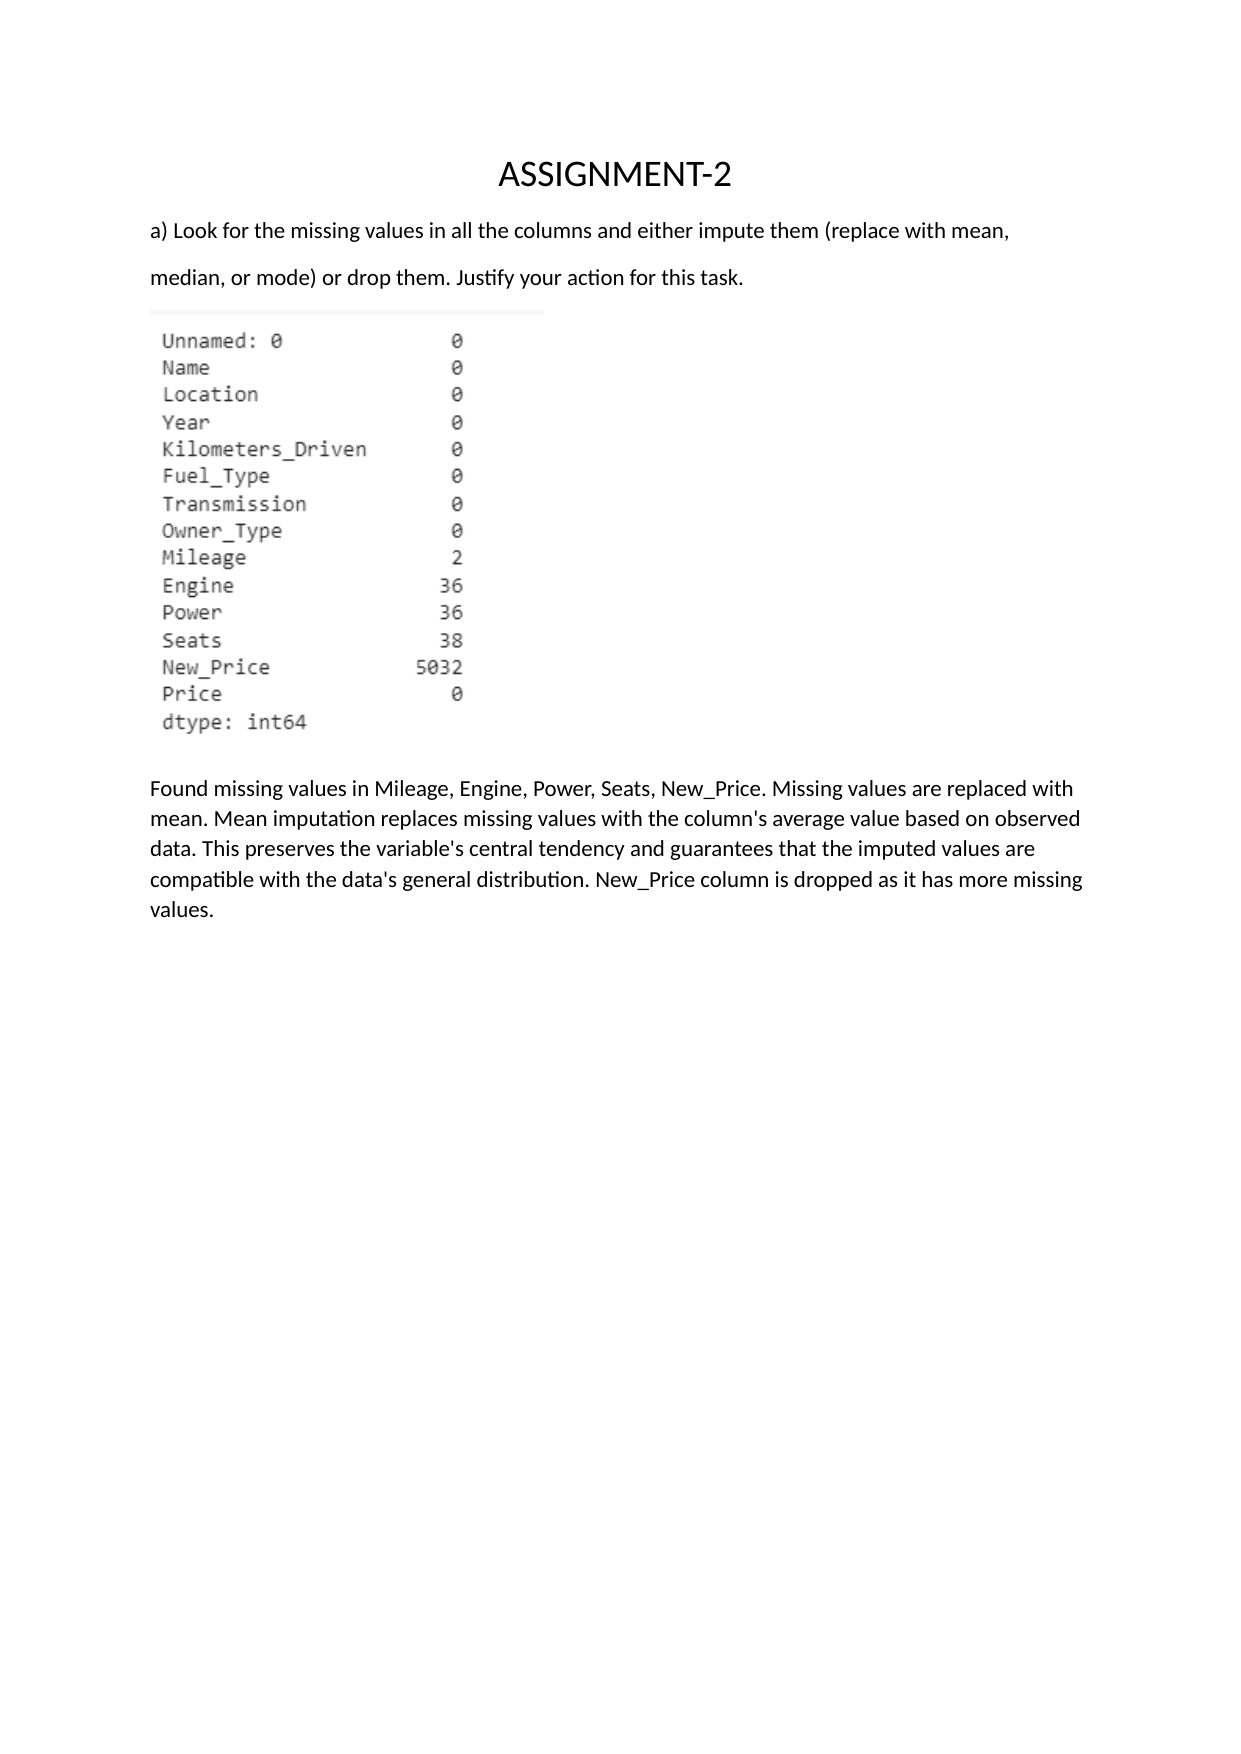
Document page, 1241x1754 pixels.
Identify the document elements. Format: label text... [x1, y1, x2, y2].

text ASSIGNMENT-2 [150, 150, 1090, 196]
text a) Look for the missing values in all the columns and either impute them (replace with mean, [150, 216, 1090, 244]
picture [150, 310, 544, 756]
text Found missing values in Mileage, Engine, Power, Seats, New_Price. Missing values are replaced with mean. Mean imputation replaces missing values with the column's average value based on observed data. This preserves the variable's central tendency and guarantees that the imputed values are compatible with the data's general distribution. New_Price column is dropped as it has more missing values. [150, 774, 1090, 923]
text median, or mode) or drop them. Justify your action for this task. [150, 263, 1090, 291]
